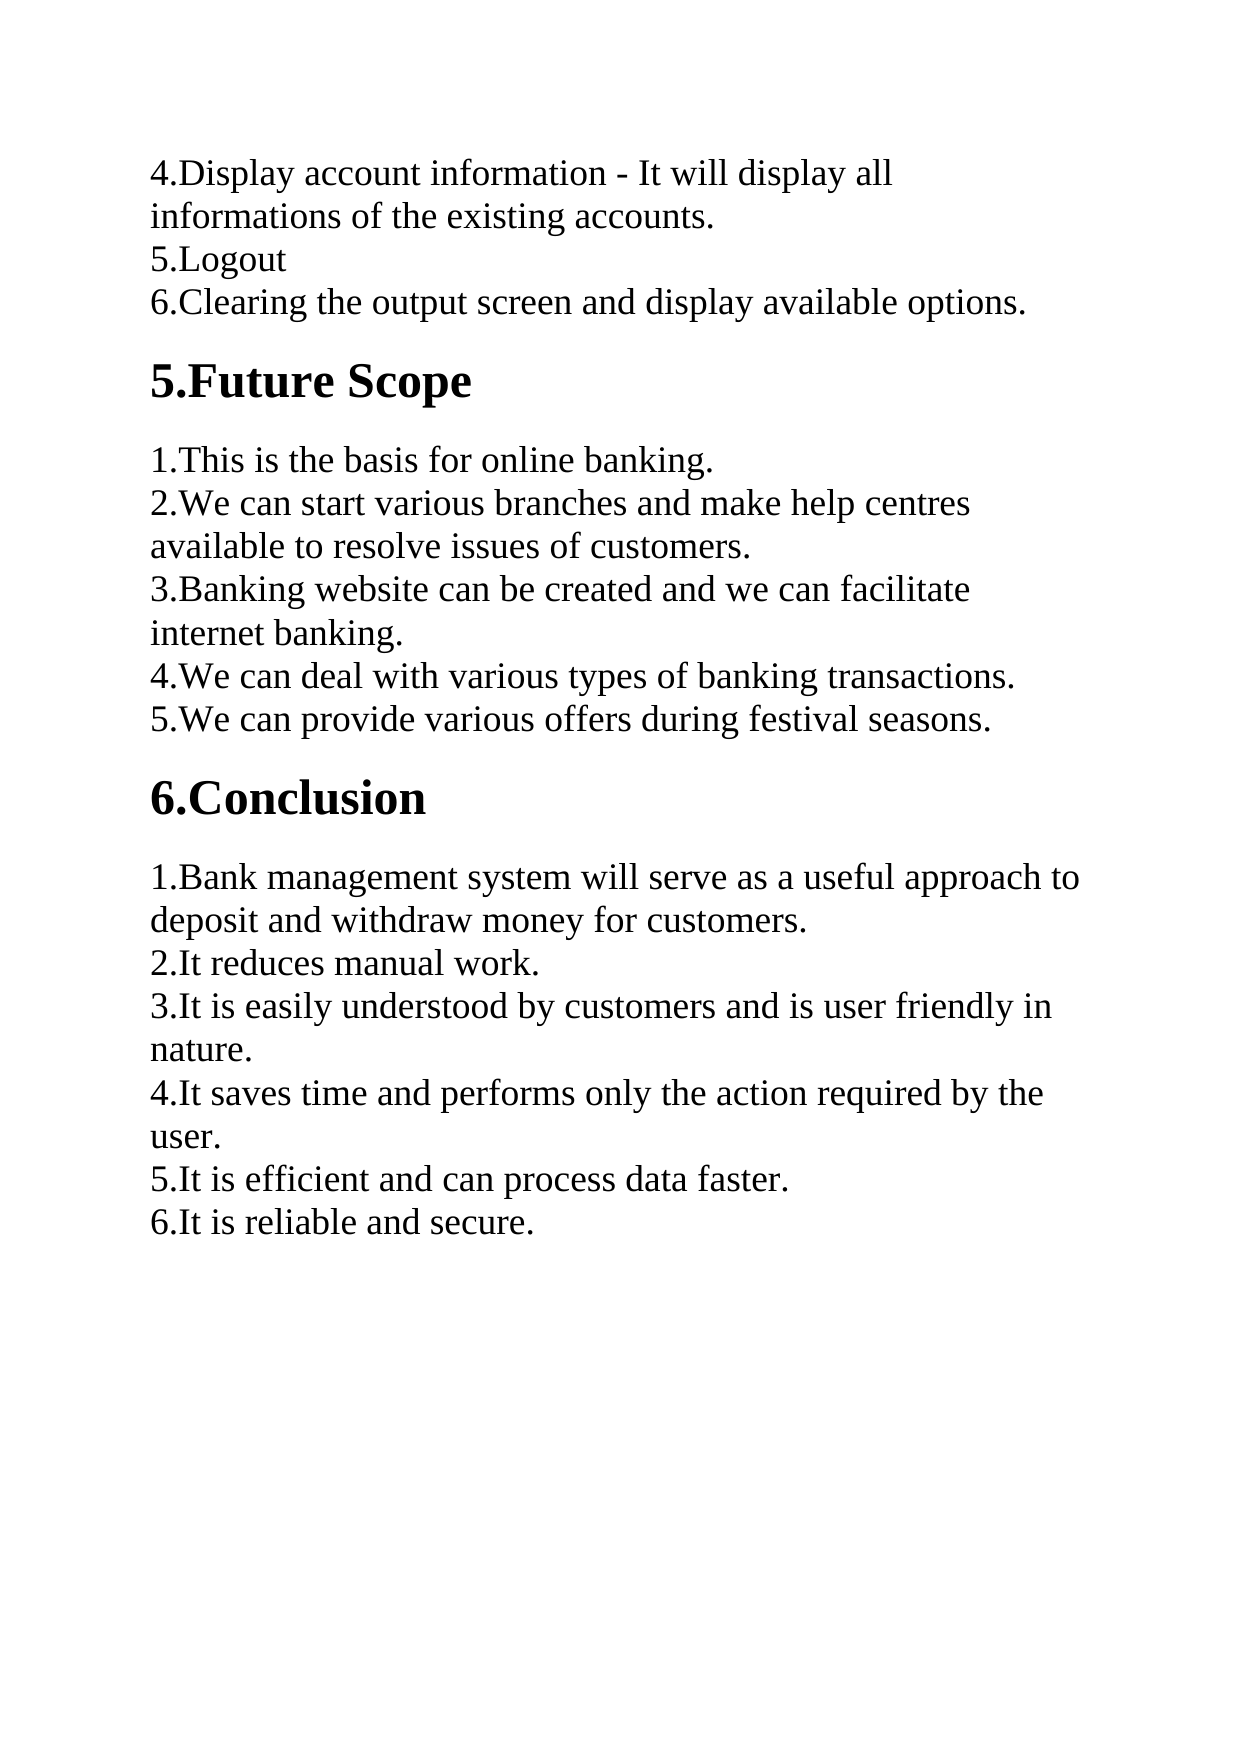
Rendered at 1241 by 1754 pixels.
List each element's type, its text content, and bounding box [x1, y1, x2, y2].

text 4.It saves time and performs only the action required by the user. [150, 1070, 1090, 1156]
text 4.Display account information - It will display all informations of the existing accounts. [150, 150, 1090, 236]
text 4.We can deal with various types of banking transactions. [150, 653, 1090, 696]
text 5.Future Scope [150, 351, 1090, 409]
text 2.It reduces manual work. [150, 941, 1090, 984]
text 6.Conclusion [150, 768, 1090, 826]
text 5.It is efficient and can process data faster. [150, 1156, 1090, 1199]
text 3.Banking website can be created and we can facilitate internet banking. [150, 567, 1090, 653]
text 1.This is the basis for online banking. [150, 437, 1090, 481]
text 5.We can provide various offers during festival seasons. [150, 696, 1090, 739]
text 2.We can start various branches and make help centres available to resolve issues of customers. [150, 481, 1090, 567]
text 6.Clearing the output screen and display available options. [150, 279, 1090, 322]
text 3.It is easily understood by customers and is user friendly in nature. [150, 984, 1090, 1070]
text 1.Bank management system will serve as a useful approach to deposit and withdraw money for customers. [150, 854, 1090, 941]
text 5.Logout [150, 236, 1090, 279]
text 6.It is reliable and secure. [150, 1199, 1090, 1242]
